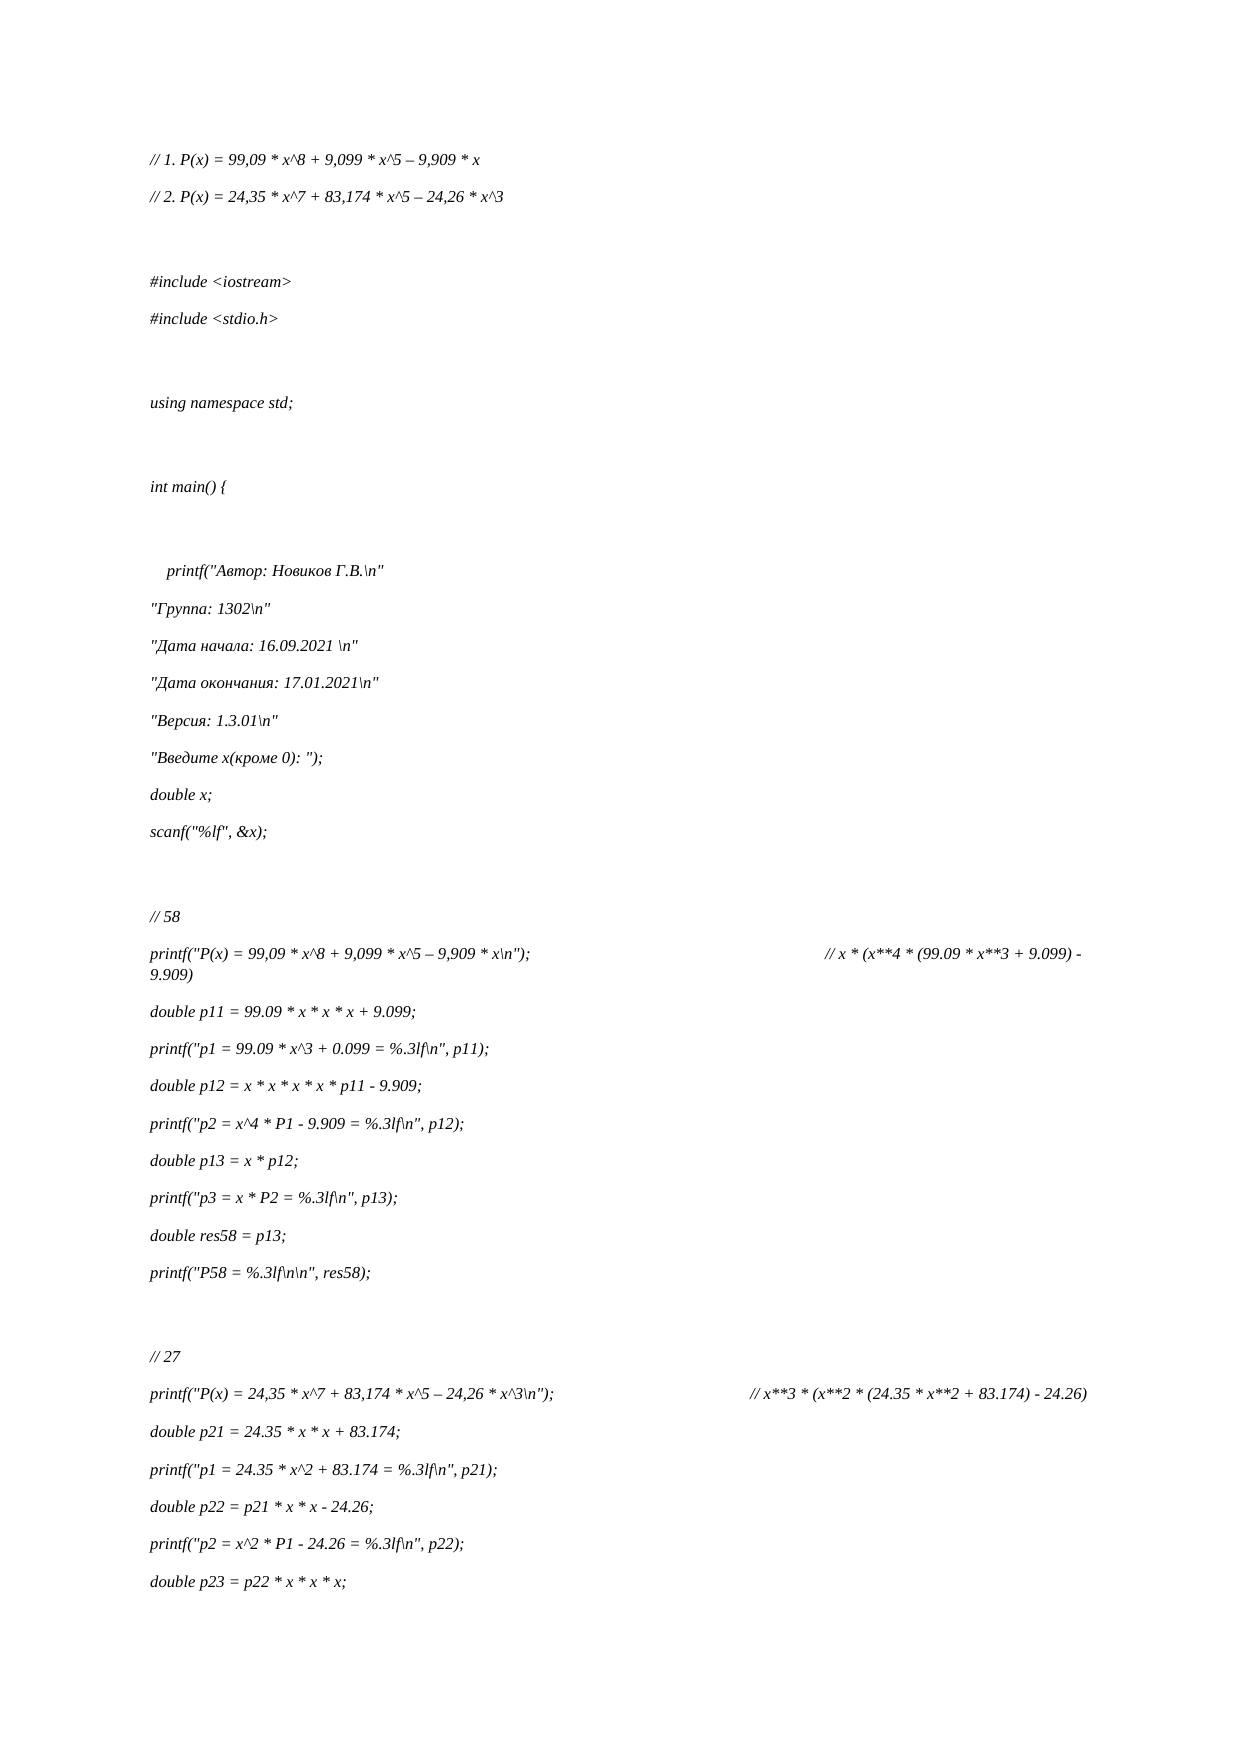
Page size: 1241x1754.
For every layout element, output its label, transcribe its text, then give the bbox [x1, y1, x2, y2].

text double res58 = p13; [150, 1225, 1090, 1244]
text printf("Автор: Новиков Г.В.\n" [150, 561, 1090, 580]
text int main() { [150, 477, 1090, 496]
text printf("p2 = x^4 * P1 - 9.909 = %.3lf\n", p12); [150, 1113, 1090, 1133]
text printf("P(x) = 99,09 * x^8 + 9,099 * x^5 – 9,909 * x\n"); // x * (x**4 * (99.09 * x**3 + 9.099) - 9.909) [150, 944, 1090, 983]
text double p21 = 24.35 * x * x + 83.174; [150, 1422, 1090, 1441]
text "Версия: 1.3.01\n" [150, 710, 1090, 729]
text double p11 = 99.09 * x * x * x + 9.099; [150, 1002, 1090, 1021]
text "Дата начала: 16.09.2021 \n" [150, 636, 1090, 655]
text "Дата окончания: 17.01.2021\n" [150, 673, 1090, 692]
text double p23 = p22 * x * x * x; [150, 1571, 1090, 1591]
text double p22 = p21 * x * x - 24.26; [150, 1497, 1090, 1516]
text double p13 = x * p12; [150, 1151, 1090, 1170]
text printf("P58 = %.3lf\n\n", res58); [150, 1263, 1090, 1282]
text #include <iostream> [150, 271, 1090, 291]
text // 58 [150, 906, 1090, 926]
text #include <stdio.h> [150, 309, 1090, 328]
text using namespace std; [150, 393, 1090, 412]
text double x; [150, 785, 1090, 804]
text "Группа: 1302\n" [150, 598, 1090, 618]
text // 1. P(x) = 99,09 * x^8 + 9,099 * x^5 – 9,909 * x [150, 150, 1090, 169]
text // 27 [150, 1347, 1090, 1366]
text printf("p3 = x * P2 = %.3lf\n", p13); [150, 1188, 1090, 1207]
text printf("p1 = 24.35 * x^2 + 83.174 = %.3lf\n", p21); [150, 1459, 1090, 1479]
text printf("p1 = 99.09 * x^3 + 0.099 = %.3lf\n", p11); [150, 1039, 1090, 1058]
text double p12 = x * x * x * x * p11 - 9.909; [150, 1076, 1090, 1095]
text scanf("%lf", &x); [150, 822, 1090, 841]
text // 2. P(x) = 24,35 * x^7 + 83,174 * x^5 – 24,26 * x^3 [150, 187, 1090, 206]
text "Введите x(кроме 0): "); [150, 748, 1090, 767]
text printf("P(x) = 24,35 * x^7 + 83,174 * x^5 – 24,26 * x^3\n"); // x**3 * (x**2 * (24.35 * x**2 + 83.174) - 24.26) [150, 1384, 1090, 1403]
text printf("p2 = x^2 * P1 - 24.26 = %.3lf\n", p22); [150, 1534, 1090, 1553]
